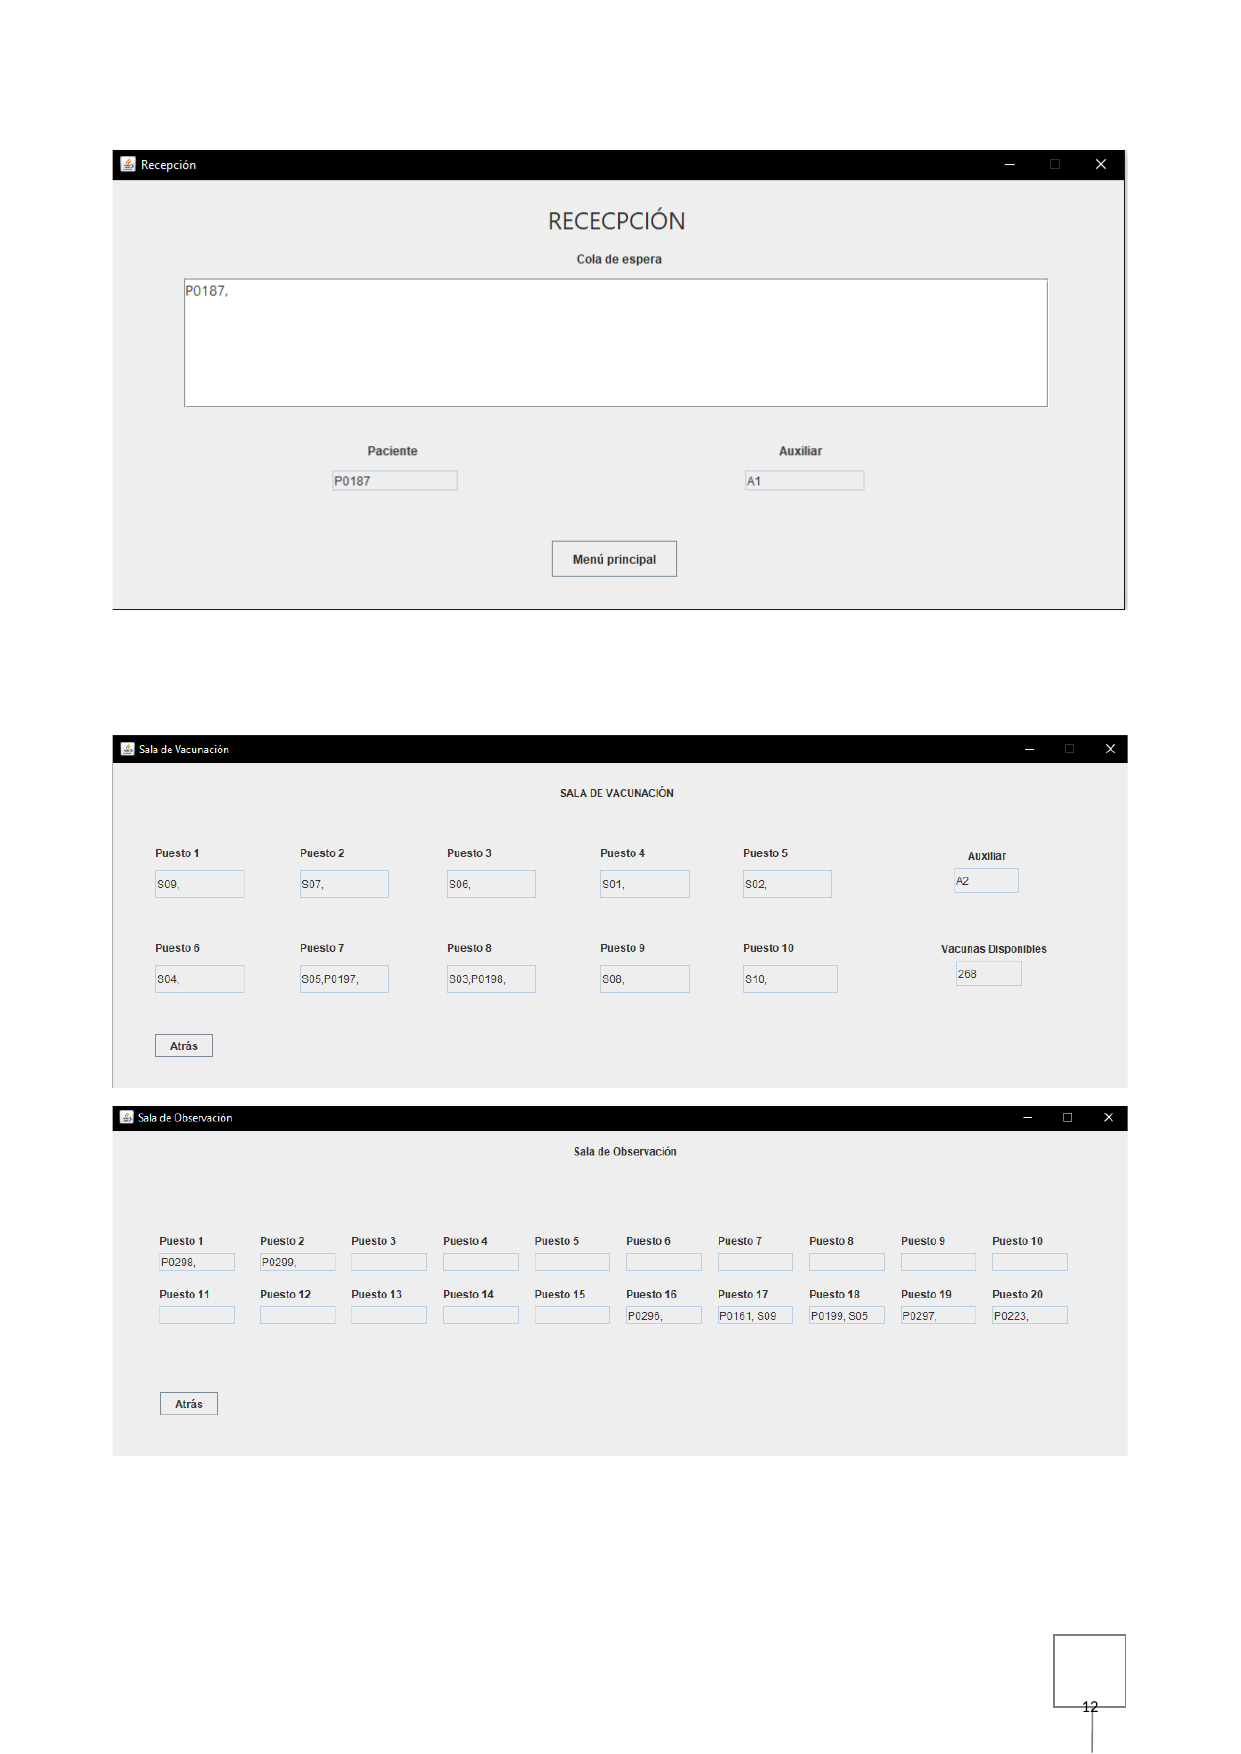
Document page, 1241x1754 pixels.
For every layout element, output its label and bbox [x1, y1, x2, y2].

picture [112, 735, 1128, 1088]
picture [112, 1106, 1128, 1456]
picture [112, 150, 1128, 610]
